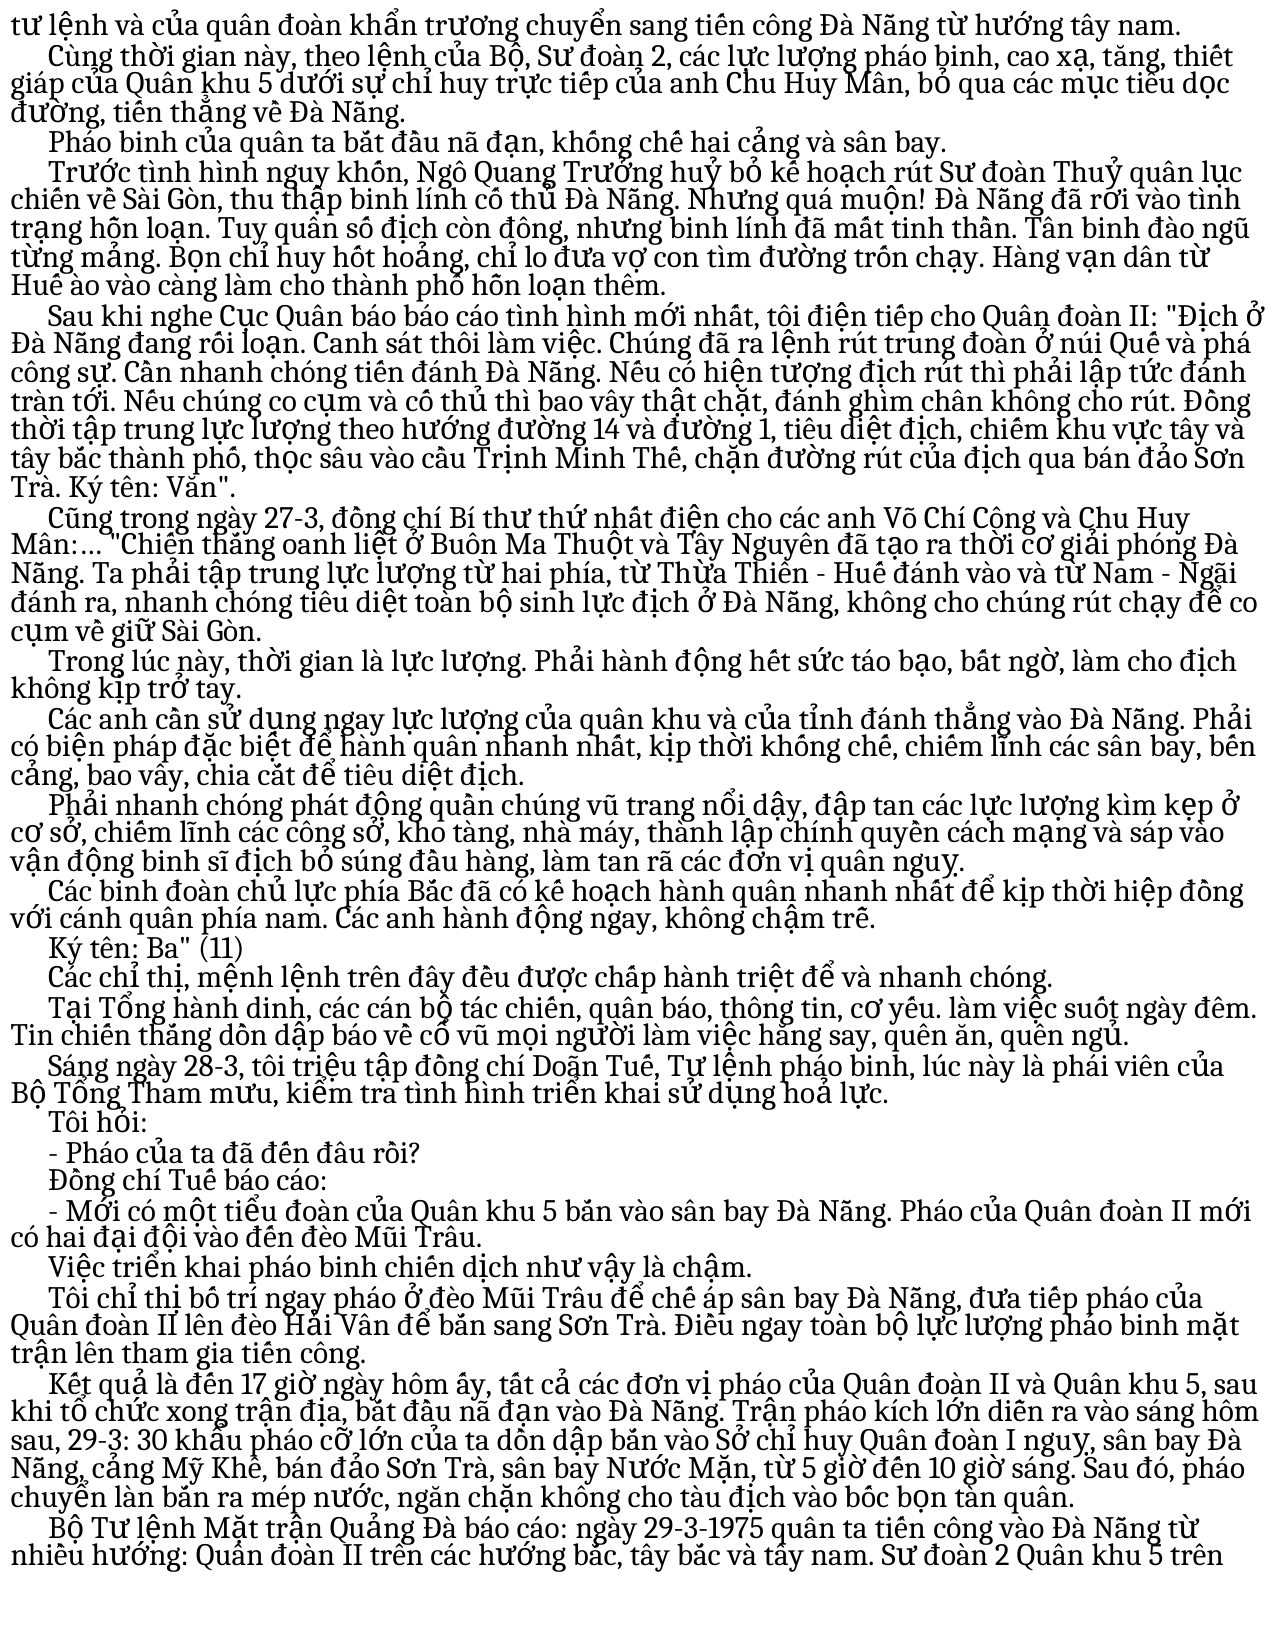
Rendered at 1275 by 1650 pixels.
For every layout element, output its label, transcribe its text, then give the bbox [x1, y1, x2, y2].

text Cũng trong ngày 27-3, đồng chí Bí thư thứ nhất điện cho các anh Võ Chí Công và Chu Huy Mân:… "Chiến thắng oanh liệt ở Buôn Ma Thuột và Tây Nguyên đã tạo ra thời cơ giải phóng Đà Nẵng. Ta phải tập trung lực lượng từ hai phía, từ Thừa Thiên - Huế đánh vào và từ Nam - Ngãi đánh ra, nhanh chóng tiêu diệt toàn bộ sinh lực địch ở Đà Nẵng, không cho chúng rút chạy để co cụm về giữ Sài Gòn. [10, 505, 1264, 649]
text Kết quả là đến 17 giờ ngày hôm ấy, tất cả các đơn vị pháo của Quân đoàn II và Quân khu 5, sau khi tổ chức xong trận địa, bắt đầu nã đạn vào Đà Nẵng. Trận pháo kích lớn diễn ra vào sáng hôm sau, 29-3: 30 khẩu pháo cỡ lớn của ta dồn dập bắn vào Sở chỉ huy Quân đoàn I nguỵ, sân bay Đà Nẵng, cảng Mỹ Khê, bán đảo Sơn Trà, sân bay Nước Mặn, từ 5 giờ đến 10 giờ sáng. Sau đó, pháo chuyển làn bắn ra mép nước, ngăn chặn không cho tàu địch vào bốc bọn tàn quân. [10, 1372, 1268, 1515]
text Cùng thời gian này, theo lệnh của Bộ, Sư đoàn 2, các lực lượng pháo binh, cao xạ, tăng, thiết giáp của Quân khu 5 dưới sự chỉ huy trực tiếp của anh Chu Huy Mân, bỏ qua các mục tiêu dọc đường, tiến thẳng về Đà Nẵng. [10, 44, 1254, 130]
text Tôi hỏi: [48, 1111, 1275, 1138]
text tư lệnh và của quân đoàn khẩn trương chuyển sang tiến công Đà Nẵng từ hướng tây nam. [10, 9, 1275, 42]
text Sau khi nghe Cục Quân báo báo cáo tình hình mới nhất, tôi điện tiếp cho Quân đoàn II: "Địch ở Đà Nẵng đang rối loạn. Canh sát thôi làm việc. Chúng đã ra lệnh rút trung đoàn ở núi Quế và phá công sự. Cần nhanh chóng tiến đánh Đà Nẵng. Nếu có hiện tượng địch rút thì phải lập tức đánh tràn tới. Nếu chúng co cụm và cố thủ thì bao vây thật chặt, đánh ghìm chân không cho rút. Đồng thời tập trung lực lượng theo hướng đường 14 và đường 1, tiêu diệt địch, chiếm khu vực tây và tây bắc thành phố, thọc sâu vào cầu Trịnh Minh Thế, chặn đường rút của địch qua bán đảo Sơn Trà. Ký tên: Văn". [10, 304, 1264, 505]
text Việc triển khai pháo binh chiến dịch như vậy là chậm. [48, 1256, 1275, 1283]
text Các chỉ thị, mệnh lệnh trên đây đều được chấp hành triệt để và nhanh chóng. [48, 964, 1275, 994]
text Tôi chỉ thị bố trí ngay pháo ở đèo Mũi Trâu để chế áp sân bay Đà Nẵng, đưa tiếp pháo của Quân đoàn II lên đèo Hải Vân để bắn sang Sơn Trà. Điều ngay toàn bộ lực lượng pháo binh mặt trận lên tham gia tiến công. [10, 1285, 1259, 1371]
text Bộ Tư lệnh Mặt trận Quảng Đà báo cáo: ngày 29-3-1975 quân ta tiến công vào Đà Nẵng từ nhiều hướng: Quân đoàn II trên các hướng bắc, tây bắc và tây nam. Sư đoàn 2 Quân khu 5 trên [10, 1515, 1254, 1573]
text Ký tên: Ba" (11) [48, 936, 1275, 964]
text Trước tình hình nguy khốn, Ngô Quang Trưởng huỷ bỏ kế hoạch rút Sư đoàn Thuỷ quân lục chiến về Sài Gòn, thu thập binh lính cố thủ Đà Nẵng. Nhưng quá muộn! Đà Nẵng đã rơi vào tình trạng hỗn loạn. Tuy quân số địch còn đông, nhưng binh lính đã mất tinh thần. Tân binh đào ngũ từng mảng. Bọn chỉ huy hốt hoảng, chỉ lo đưa vợ con tìm đường trốn chạy. Hàng vạn dân từ Huế ào vào càng làm cho thành phố hỗn loạn thêm. [10, 160, 1264, 304]
text Pháo binh của quân ta bắt đầu nã đạn, khống chế hai cảng và sân bay. [48, 130, 1275, 158]
list Pháo của ta đã đến đâu rồi? Đồng chí Tuế báo cáo: [48, 1141, 428, 1198]
text Phải nhanh chóng phát động quần chúng vũ trang nổi dậy, đập tan các lực lượng kìm kẹp ở cơ sở, chiếm lĩnh các công sở, kho tàng, nhà máy, thành lập chính quyền cách mạng và sáp vào vận động binh sĩ địch bỏ súng đầu hàng, làm tan rã các đơn vị quân nguỵ. [10, 793, 1275, 879]
text Tại Tổng hành dinh, các cán bộ tác chiến, quân báo, thông tin, cơ yếu. làm việc suốt ngày đêm. Tin chiến thắng dồn dập báo về cổ vũ mọi người làm việc hăng say, quên ăn, quên ngủ. [10, 996, 1275, 1053]
list Mới có một tiểu đoàn của Quân khu 5 bắn vào sân bay Đà Nẵng. Pháo của Quân đoàn II mới có hai đại đội vào đến đèo Mũi Trâu. [10, 1198, 1264, 1256]
text Trong lúc này, thời gian là lực lượng. Phải hành động hết sức táo bạo, bất ngờ, làm cho địch không kịp trở tay. [10, 649, 1255, 706]
text Các binh đoàn chủ lực phía Bắc đã có kế hoạch hành quân nhanh nhất để kịp thời hiệp đồng với cánh quân phía nam. Các anh hành động ngay, không chậm trễ. [10, 879, 1261, 936]
text Các anh cần sử dụng ngay lực lượng của quân khu và của tỉnh đánh thẳng vào Đà Nẵng. Phải có biện pháp đặc biệt để hành quân nhanh nhất, kịp thời khống chế, chiếm lĩnh các sân bay, bến cảng, bao vây, chia cắt để tiêu diệt địch. [10, 706, 1261, 793]
text Sáng ngày 28-3, tôi triệu tập đồng chí Doãn Tuế, Tư lệnh pháo binh, lúc này là phái viên của Bộ Tổng Tham mưu, kiểm tra tình hình triển khai sử dụng hoả lực. [10, 1053, 1258, 1111]
